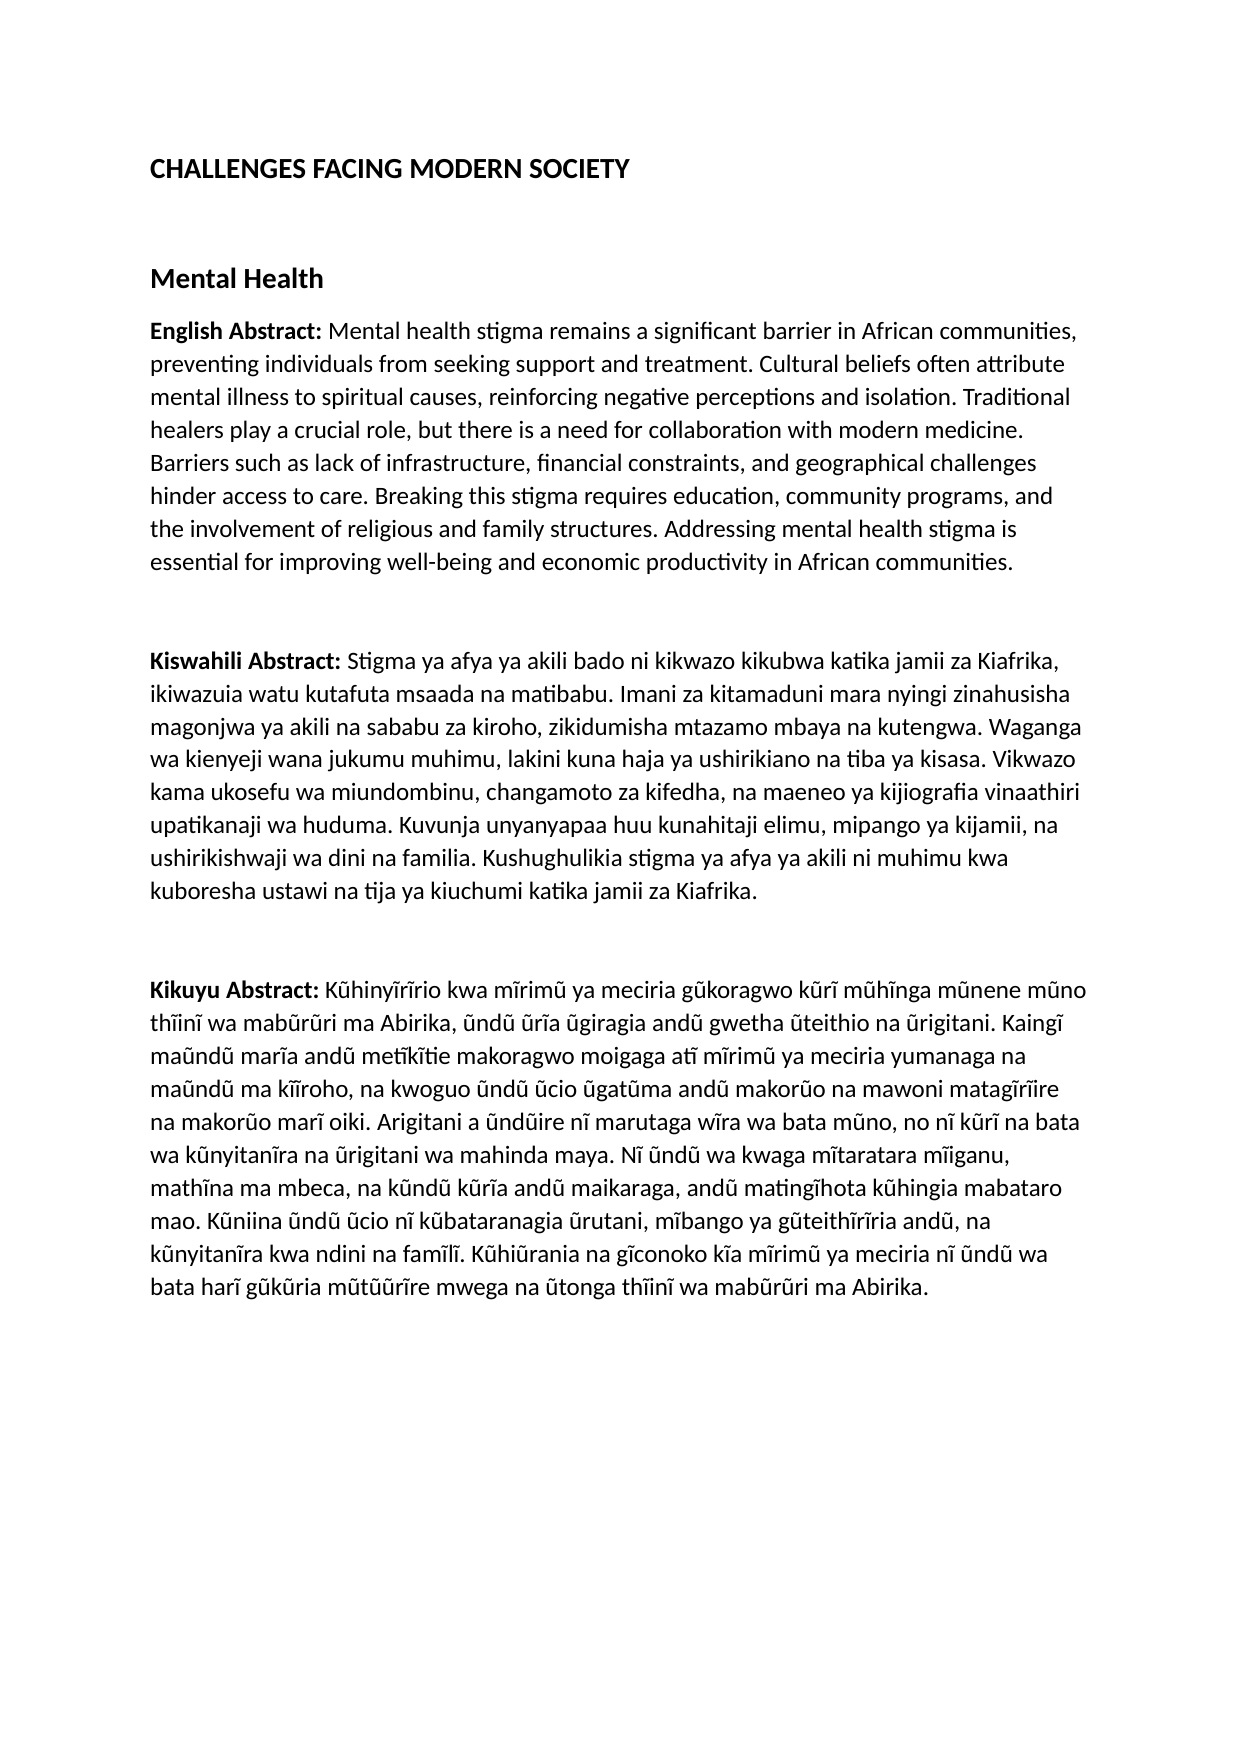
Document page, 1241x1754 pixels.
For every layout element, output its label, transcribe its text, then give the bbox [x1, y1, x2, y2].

text Kiswahili Abstract: Stigma ya afya ya akili bado ni kikwazo kikubwa katika jamii za Kiafrika, ikiwazuia watu kutafuta msaada na matibabu. Imani za kitamaduni mara nyingi zinahusisha magonjwa ya akili na sababu za kiroho, zikidumisha mtazamo mbaya na kutengwa. Waganga wa kienyeji wana jukumu muhimu, lakini kuna haja ya ushirikiano na tiba ya kisasa. Vikwazo kama ukosefu wa miundombinu, changamoto za kifedha, na maeneo ya kijiografia vinaathiri upatikanaji wa huduma. Kuvunja unyanyapaa huu kunahitaji elimu, mipango ya kijamii, na ushirikishwaji wa dini na familia. Kushughulikia stigma ya afya ya akili ni muhimu kwa kuboresha ustawi na tija ya kiuchumi katika jamii za Kiafrika. [150, 645, 1090, 906]
text English Abstract: Mental health stigma remains a significant barrier in African communities, preventing individuals from seeking support and treatment. Cultural beliefs often attribute mental illness to spiritual causes, reinforcing negative perceptions and isolation. Traditional healers play a crucial role, but there is a need for collaboration with modern medicine. Barriers such as lack of infrastructure, financial constraints, and geographical challenges hinder access to care. Breaking this stigma requires education, community programs, and the involvement of religious and family structures. Addressing mental health stigma is essential for improving well-being and economic productivity in African communities. [150, 315, 1090, 576]
text Mental Health [150, 260, 1090, 296]
text Kikuyu Abstract: Kũhinyĩrĩrio kwa mĩrimũ ya meciria gũkoragwo kũrĩ mũhĩnga mũnene mũno thĩinĩ wa mabũrũri ma Abirika, ũndũ ũrĩa ũgiragia andũ gwetha ũteithio na ũrigitani. Kaingĩ maũndũ marĩa andũ metĩkĩtie makoragwo moigaga atĩ mĩrimũ ya meciria yumanaga na maũndũ ma kĩĩroho, na kwoguo ũndũ ũcio ũgatũma andũ makorũo na mawoni matagĩrĩire na makorũo marĩ oiki. Arigitani a ũndũire nĩ marutaga wĩra wa bata mũno, no nĩ kũrĩ na bata wa kũnyitanĩra na ũrigitani wa mahinda maya. Nĩ ũndũ wa kwaga mĩtaratara mĩiganu, mathĩna ma mbeca, na kũndũ kũrĩa andũ maikaraga, andũ matingĩhota kũhingia mabataro mao. Kũniina ũndũ ũcio nĩ kũbataranagia ũrutani, mĩbango ya gũteithĩrĩria andũ, na kũnyitanĩra kwa ndini na famĩlĩ. Kũhiũrania na gĩconoko kĩa mĩrimũ ya meciria nĩ ũndũ wa bata harĩ gũkũria mũtũũrĩre mwega na ũtonga thĩinĩ wa mabũrũri ma Abirika. [150, 974, 1090, 1301]
text CHALLENGES FACING MODERN SOCIETY [150, 150, 1090, 186]
